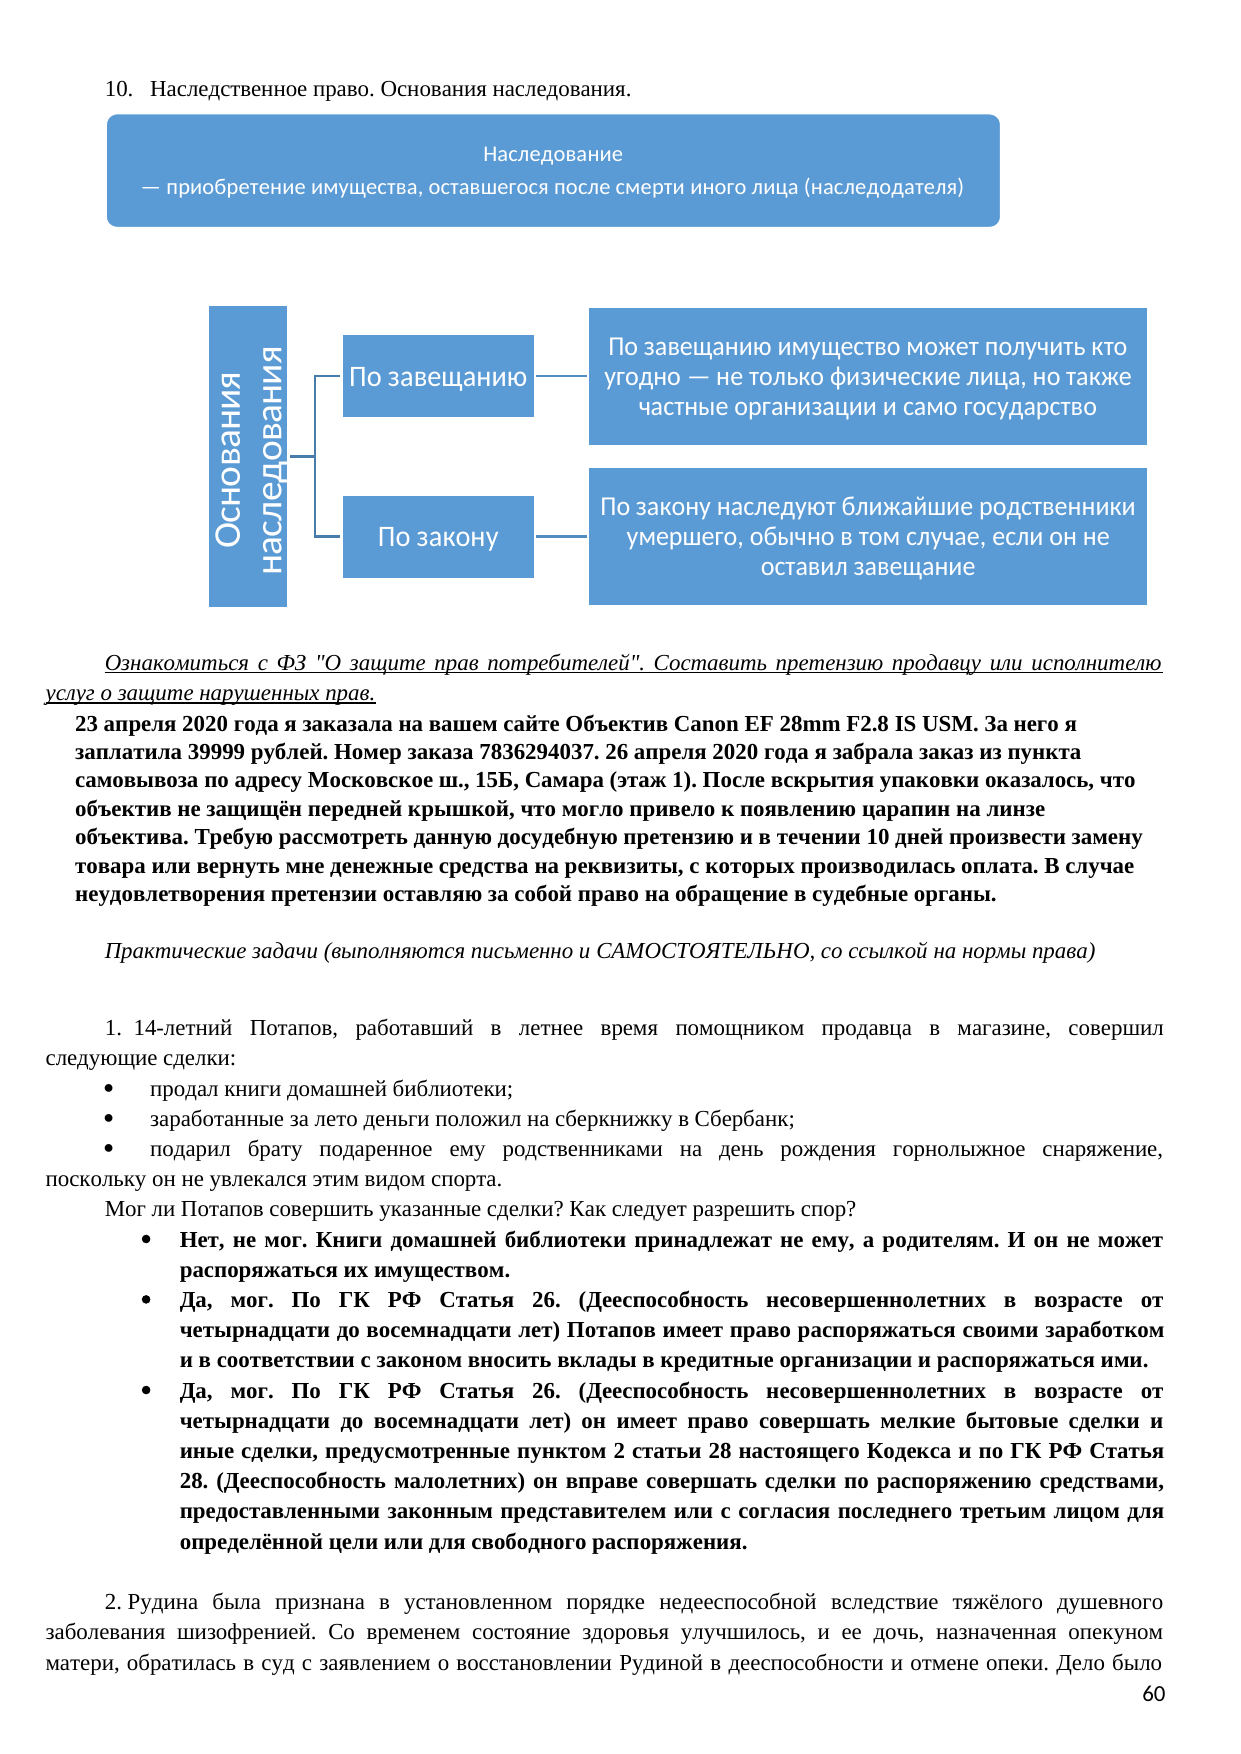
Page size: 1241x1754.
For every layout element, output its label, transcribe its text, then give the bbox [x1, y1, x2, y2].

list Наследственное право. Основания наследования. [45, 75, 1180, 101]
text Ознакомиться с ФЗ "О защите прав потребителей". Составить претензию продавцу или исполнителю услуг о защите нарушенных прав. [45, 649, 1165, 706]
list Нет, не мог. Книги домашней библиотеки принадлежат не ему, а родителям. И он не может распоряжаться их имуществом. [142, 1226, 1165, 1282]
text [45, 1588, 1165, 1675]
list продал книги домашней библиотеки; [45, 1075, 1165, 1101]
list Да, мог. По ГК РФ Статья 26. (Дееспособность несовершеннолетних в возрасте от четырнадцати до восемнадцати лет) Потапов имеет право распоряжаться своими заработком и в соответствии с законом вносить вклады в кредитные организации и распоряжаться ими. [142, 1286, 1165, 1373]
text Мог ли Потапов совершить указанные сделки? Как следует разрешить спор? [45, 1196, 1165, 1222]
list заработанные за лето деньги положил на сберкнижку в Сбербанк; [45, 1105, 1165, 1131]
list подарил брату подаренное ему родственниками на день рождения горнолыжное снаряжение, поскольку он не увлекался этим видом спорта. [45, 1135, 1165, 1192]
text 1. 14-летний Потапов, работавший в летнее время помощником продавца в магазине, совершил следующие сделки: [45, 1014, 1165, 1071]
text 23 апреля 2020 года я заказала на вашем сайте Объектив Canon EF 28mm F2.8 IS USM. За него я заплатила 39999 рублей. Номер заказа 7836294037. 26 апреля 2020 года я забрала заказ из пункта самовывоза по адресу Московское ш., 15Б, Самара (этаж 1). После вскрытия упаковки оказалось, что объектив не защищён передней крышкой, что могло привело к появлению царапин на линзе объектива. Требую рассмотреть данную досудебную претензию и в течении 10 дней произвести замену товара или вернуть мне денежные средства на реквизиты, с которых производилась оплата. В случае неудовлетворения претензии оставляю за собой право на обращение в судебные органы. [75, 710, 1165, 907]
subtitle Практические задачи (выполняются письменно и САМОСТОЯТЕЛЬНО, со ссылкой на нормы права) [45, 937, 1165, 963]
list Да, мог. По ГК РФ Статья 26. (Дееспособность несовершеннолетних в возрасте от четырнадцати до восемнадцати лет) он имеет право совершать мелкие бытовые сделки и иные сделки, предусмотренные пунктом 2 статьи 28 настоящего Кодекса и по ГК РФ Статья 28. (Дееспособность малолетних) он вправе совершать сделки по распоряжению средствами, предоставленными законным представителем или с согласия последнего третьим лицом для определённой цели или для свободного распоряжения. [142, 1377, 1165, 1554]
